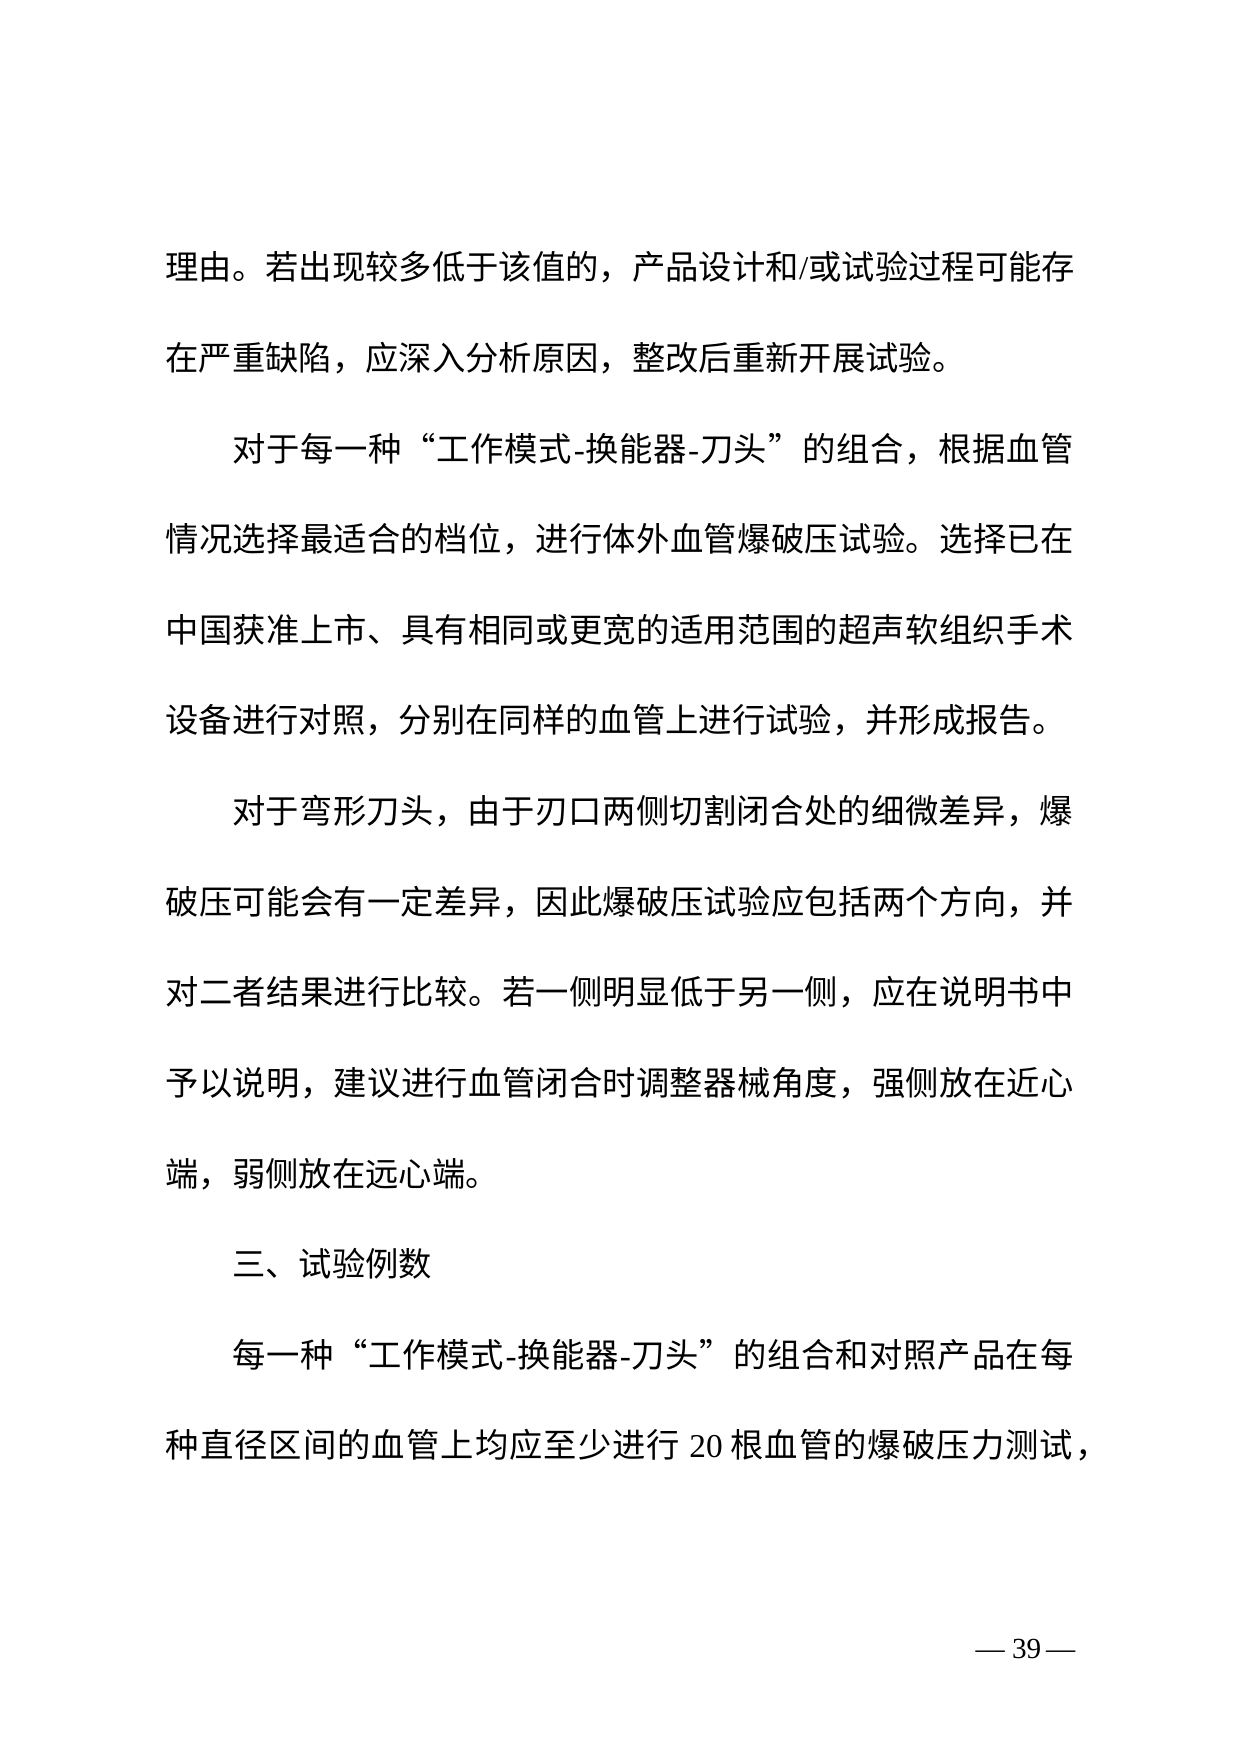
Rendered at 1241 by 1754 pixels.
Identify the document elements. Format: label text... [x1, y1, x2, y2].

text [165, 1307, 1075, 1489]
text 对于每一种“工作模式-换能器-刀头”的组合，根据血管情况选择最适合的档位，进行体外血管爆破压试验。选择已在中国获准上市、具有相同或更宽的适用范围的超声软组织手术设备进行对照，分别在同样的血管上进行试验，并形成报告。 [165, 401, 1075, 764]
text 对于弯形刀头，由于刃口两侧切割闭合处的细微差异，爆破压可能会有一定差异，因此爆破压试验应包括两个方向，并对二者结果进行比较。若一侧明显低于另一侧，应在说明书中予以说明，建议进行血管闭合时调整器械角度，强侧放在近心端，弱侧放在远心端。 [165, 764, 1075, 1217]
subtitle 三、试验例数 [165, 1217, 1075, 1307]
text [165, 220, 1075, 401]
